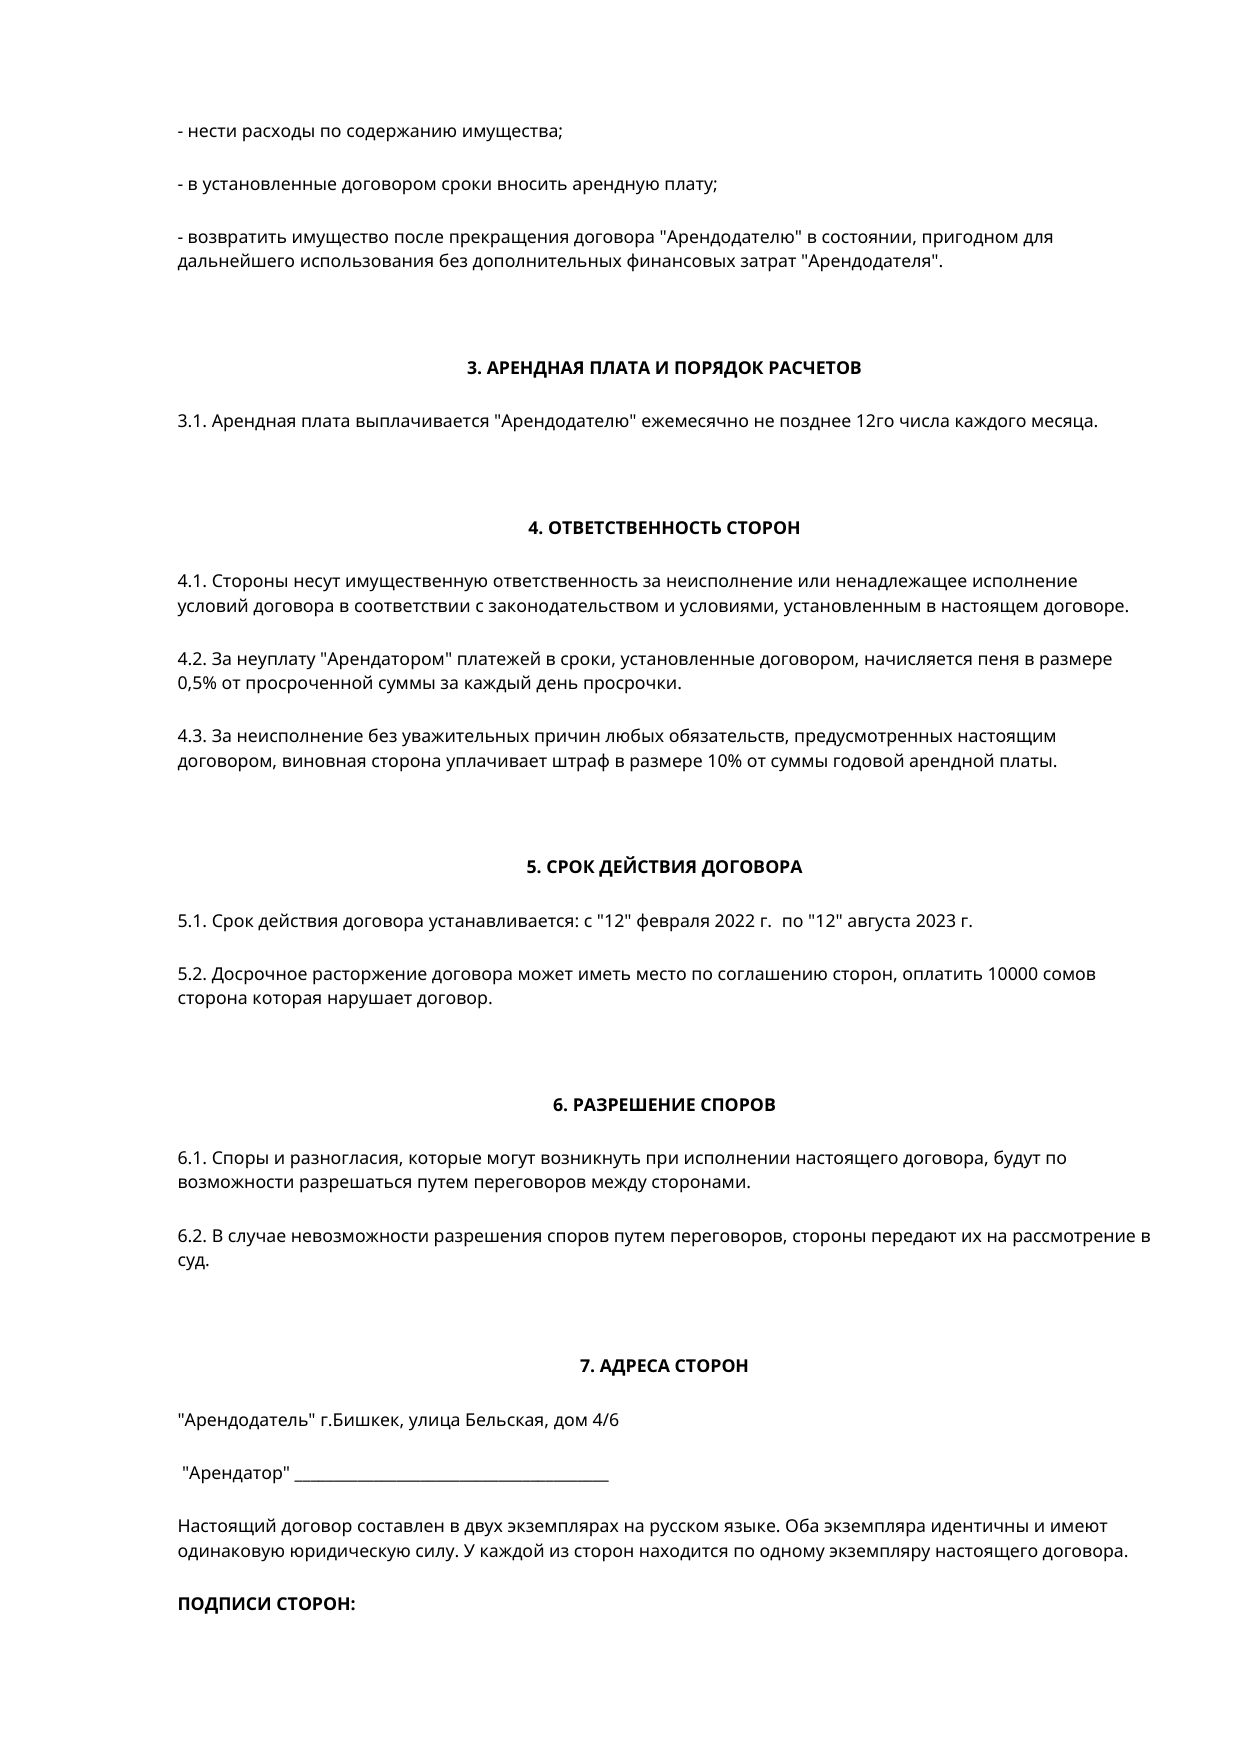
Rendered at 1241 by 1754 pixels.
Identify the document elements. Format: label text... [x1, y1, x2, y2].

text - возвратить имущество после прекращения договора "Арендодателю" в состоянии, пригодном для дальнейшего использования без дополнительных финансовых затрат "Арендодателя". [177, 225, 1152, 273]
text 5.2. Досрочное расторжение договора может иметь место по соглашению сторон, оплатить 10000 сомов сторона которая нарушает договор. [177, 961, 1152, 1010]
text - в установленные договором сроки вносить арендную плату; [177, 171, 1152, 196]
text ПОДПИСИ СТОРОН: [177, 1591, 1152, 1616]
text 5. СРОК ДЕЙСТВИЯ ДОГОВОРА [177, 855, 1152, 879]
text 3. АРЕНДНАЯ ПЛАТА И ПОРЯДОК РАСЧЕТОВ [177, 356, 1152, 380]
text 3.1. Арендная плата выплачивается "Арендодателю" ежемесячно не позднее 12го числа каждого месяца. [177, 409, 1152, 433]
text 6.2. В случае невозможности разрешения споров путем переговоров, стороны передают их на рассмотрение в суд. [177, 1223, 1152, 1271]
text Настоящий договор составлен в двух экземплярах на русском языке. Оба экземпляра идентичны и имеют одинаковую юридическую силу. У каждой из сторон находится по одному экземпляру настоящего договора. [177, 1514, 1152, 1562]
text 4.3. За неисполнение без уважительных причин любых обязательств, предусмотренных настоящим договором, виновная сторона уплачивает штраф в размере 10% от суммы годовой арендной платы. [177, 724, 1152, 772]
text - нести расходы по содержанию имущества; [177, 118, 1152, 142]
text "Арендодатель" г.Бишкек, улица Бельская, дом 4/6 [177, 1407, 1152, 1431]
text 4.2. За неуплату "Арендатором" платежей в сроки, установленные договором, начисляется пеня в размере 0,5% от просроченной суммы за каждый день просрочки. [177, 646, 1152, 695]
text 6. РАЗРЕШЕНИЕ СПОРОВ [177, 1092, 1152, 1116]
text 5.1. Срок действия договора устанавливается: с "12" февраля 2022 г. по "12" августа 2023 г. [177, 908, 1152, 932]
text 6.1. Споры и разногласия, которые могут возникнуть при исполнении настоящего договора, будут по возможности разрешаться путем переговоров между сторонами. [177, 1146, 1152, 1194]
text "Арендатор" ________________________________________ [177, 1461, 1152, 1485]
text 4. ОТВЕТСТВЕННОСТЬ СТОРОН [177, 516, 1152, 540]
text 7. АДРЕСА СТОРОН [177, 1354, 1152, 1378]
text 4.1. Стороны несут имущественную ответственность за неисполнение или ненадлежащее исполнение условий договора в соответствии с законодательством и условиями, установленным в настоящем договоре. [177, 569, 1152, 617]
